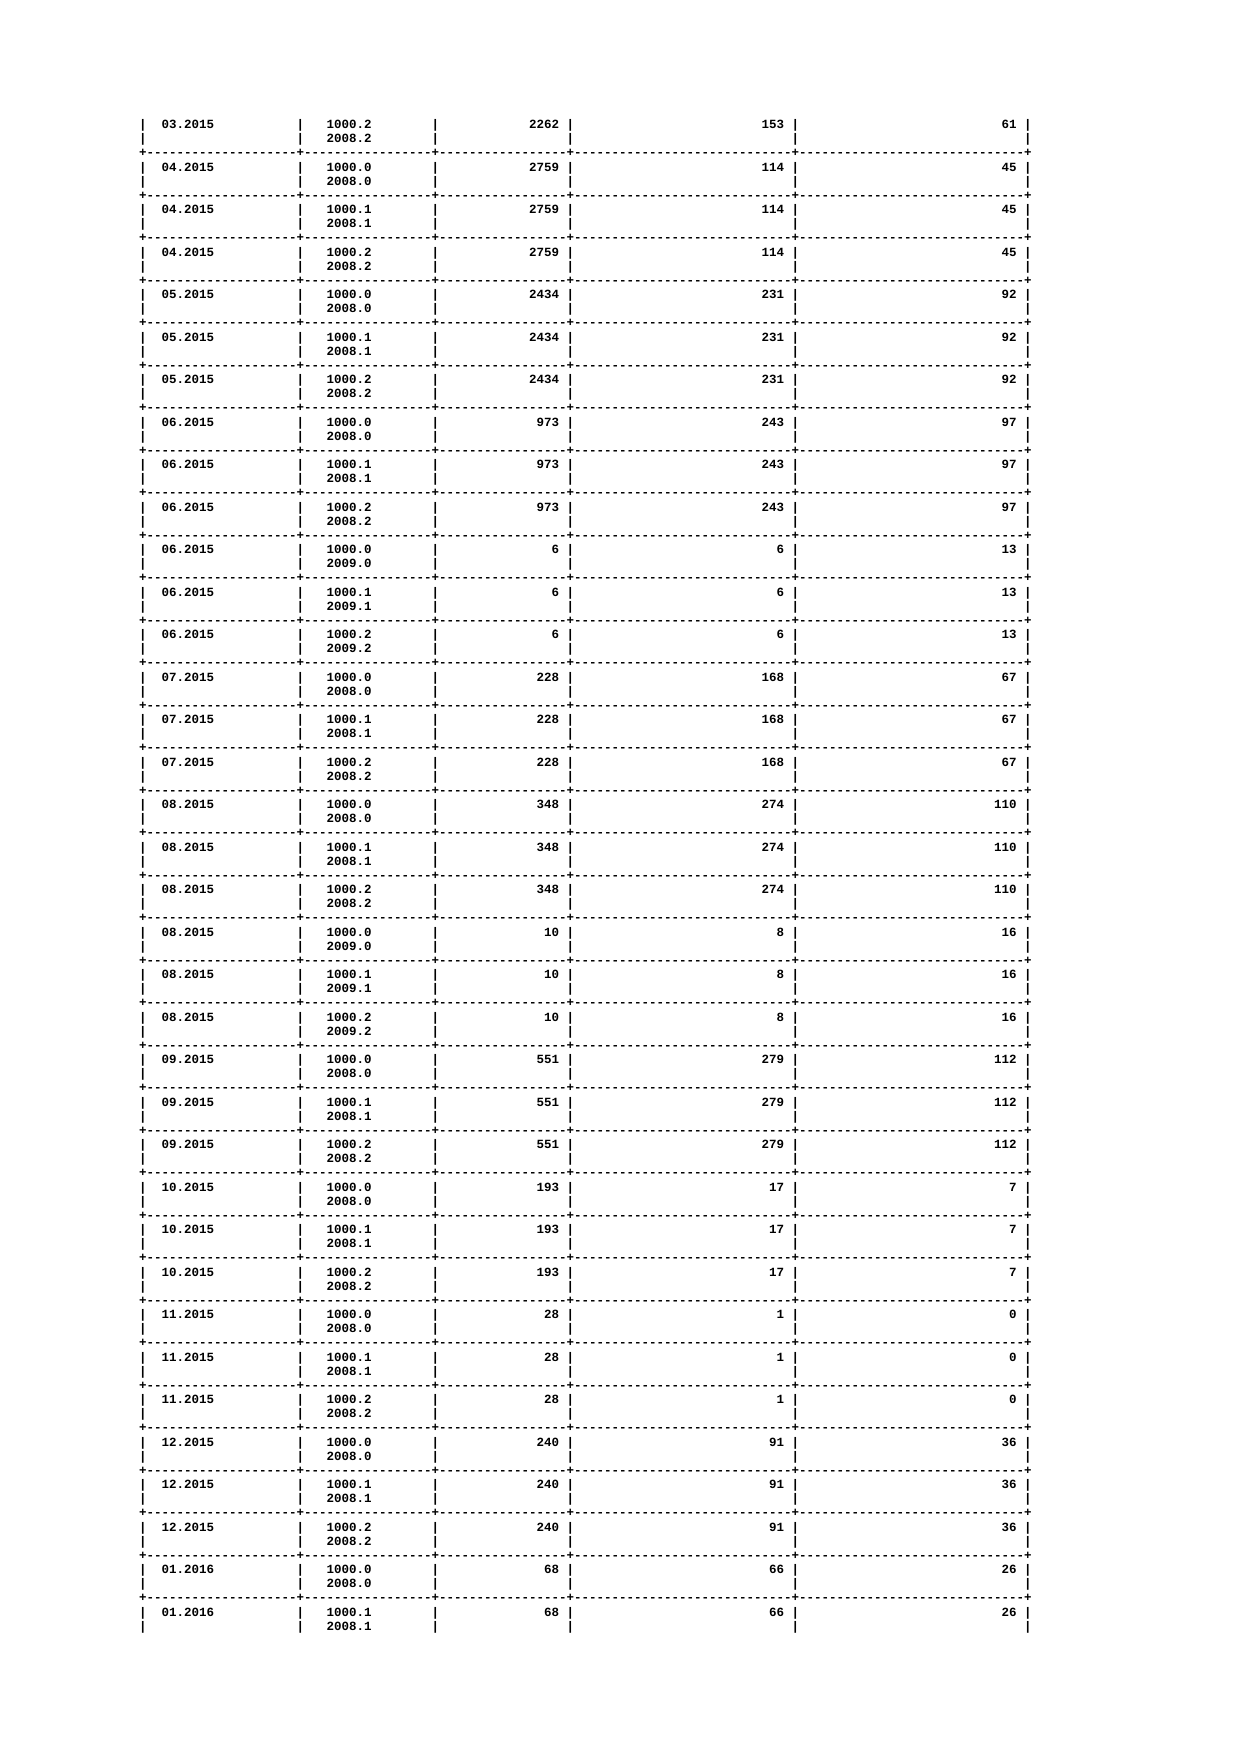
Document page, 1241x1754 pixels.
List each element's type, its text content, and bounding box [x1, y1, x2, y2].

text +--------------------+-----------------+-----------------+-----------------------------+------------------------------+ [139, 571, 1101, 586]
text | | 2009.2 | | | | [139, 642, 1101, 656]
text +--------------------+-----------------+-----------------+-----------------------------+------------------------------+ [139, 656, 1101, 671]
text | | 2008.0 | | | | [139, 685, 1101, 699]
text +--------------------+-----------------+-----------------+-----------------------------+------------------------------+ [139, 699, 1101, 713]
text | 07.2015 | 1000.1 | 228 | 168 | 67 | [139, 713, 1101, 727]
text +--------------------+-----------------+-----------------+-----------------------------+------------------------------+ [139, 189, 1101, 203]
text +--------------------+-----------------+-----------------+-----------------------------+------------------------------+ [139, 1336, 1101, 1351]
text | | 2009.0 | | | | [139, 940, 1101, 954]
text | 08.2015 | 1000.2 | 348 | 274 | 110 | [139, 883, 1101, 897]
text | 11.2015 | 1000.0 | 28 | 1 | 0 | [139, 1308, 1101, 1322]
text | 12.2015 | 1000.1 | 240 | 91 | 36 | [139, 1478, 1101, 1492]
text | | 2008.0 | | | | [139, 1067, 1101, 1081]
text | 09.2015 | 1000.1 | 551 | 279 | 112 | [139, 1096, 1101, 1110]
text +--------------------+-----------------+-----------------+-----------------------------+------------------------------+ [139, 954, 1101, 968]
text +--------------------+-----------------+-----------------+-----------------------------+------------------------------+ [139, 359, 1101, 373]
text | | 2008.1 | | | | [139, 1620, 1101, 1634]
text | | 2008.2 | | | | [139, 1152, 1101, 1166]
text | | 2008.0 | | | | [139, 812, 1101, 826]
text +--------------------+-----------------+-----------------+-----------------------------+------------------------------+ [139, 1251, 1101, 1266]
text +--------------------+-----------------+-----------------+-----------------------------+------------------------------+ [139, 911, 1101, 926]
text | | 2008.1 | | | | [139, 472, 1101, 486]
text +--------------------+-----------------+-----------------+-----------------------------+------------------------------+ [139, 826, 1101, 841]
text | 04.2015 | 1000.0 | 2759 | 114 | 45 | [139, 161, 1101, 175]
text +--------------------+-----------------+-----------------+-----------------------------+------------------------------+ [139, 1039, 1101, 1053]
text +--------------------+-----------------+-----------------+-----------------------------+------------------------------+ [139, 869, 1101, 883]
text | 06.2015 | 1000.2 | 973 | 243 | 97 | [139, 501, 1101, 515]
text | | 2008.0 | | | | [139, 1195, 1101, 1209]
text | | 2008.2 | | | | [139, 132, 1101, 146]
text +--------------------+-----------------+-----------------+-----------------------------+------------------------------+ [139, 274, 1101, 288]
text | | 2008.1 | | | | [139, 1237, 1101, 1251]
text | 05.2015 | 1000.0 | 2434 | 231 | 92 | [139, 288, 1101, 302]
text +--------------------+-----------------+-----------------+-----------------------------+------------------------------+ [139, 614, 1101, 628]
text +--------------------+-----------------+-----------------+-----------------------------+------------------------------+ [139, 1294, 1101, 1308]
text +--------------------+-----------------+-----------------+-----------------------------+------------------------------+ [139, 784, 1101, 798]
text | | 2008.0 | | | | [139, 1450, 1101, 1464]
text | | 2008.1 | | | | [139, 727, 1101, 741]
text | 11.2015 | 1000.1 | 28 | 1 | 0 | [139, 1351, 1101, 1365]
text | | 2009.1 | | | | [139, 600, 1101, 614]
text +--------------------+-----------------+-----------------+-----------------------------+------------------------------+ [139, 1379, 1101, 1393]
text | 12.2015 | 1000.0 | 240 | 91 | 36 | [139, 1436, 1101, 1450]
text | 06.2015 | 1000.1 | 6 | 6 | 13 | [139, 586, 1101, 600]
text +--------------------+-----------------+-----------------+-----------------------------+------------------------------+ [139, 486, 1101, 501]
text | | 2008.2 | | | | [139, 260, 1101, 274]
text | | 2009.1 | | | | [139, 982, 1101, 996]
text | 01.2016 | 1000.0 | 68 | 66 | 26 | [139, 1563, 1101, 1577]
text | 08.2015 | 1000.0 | 10 | 8 | 16 | [139, 926, 1101, 940]
text | | 2008.2 | | | | [139, 1407, 1101, 1421]
text | 11.2015 | 1000.2 | 28 | 1 | 0 | [139, 1393, 1101, 1407]
text +--------------------+-----------------+-----------------+-----------------------------+------------------------------+ [139, 996, 1101, 1011]
text | 01.2016 | 1000.1 | 68 | 66 | 26 | [139, 1606, 1101, 1620]
text | | 2008.0 | | | | [139, 1577, 1101, 1591]
text | 08.2015 | 1000.1 | 10 | 8 | 16 | [139, 968, 1101, 982]
text | | 2008.2 | | | | [139, 770, 1101, 784]
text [139, 1591, 1101, 1606]
text | 12.2015 | 1000.2 | 240 | 91 | 36 | [139, 1521, 1101, 1535]
text | | 2008.2 | | | | [139, 387, 1101, 401]
text | 04.2015 | 1000.1 | 2759 | 114 | 45 | [139, 203, 1101, 217]
text +--------------------+-----------------+-----------------+-----------------------------+------------------------------+ [139, 231, 1101, 246]
text | | 2008.2 | | | | [139, 897, 1101, 911]
text | 08.2015 | 1000.0 | 348 | 274 | 110 | [139, 798, 1101, 812]
text +--------------------+-----------------+-----------------+-----------------------------+------------------------------+ [139, 1464, 1101, 1478]
text | | 2008.1 | | | | [139, 1365, 1101, 1379]
text +--------------------+-----------------+-----------------+-----------------------------+------------------------------+ [139, 401, 1101, 416]
text +--------------------+-----------------+-----------------+-----------------------------+------------------------------+ [139, 1549, 1101, 1563]
text | 06.2015 | 1000.0 | 6 | 6 | 13 | [139, 543, 1101, 557]
text | 07.2015 | 1000.2 | 228 | 168 | 67 | [139, 756, 1101, 770]
text | | 2008.0 | | | | [139, 1322, 1101, 1336]
text +--------------------+-----------------+-----------------+-----------------------------+------------------------------+ [139, 1124, 1101, 1138]
text +--------------------+-----------------+-----------------+-----------------------------+------------------------------+ [139, 1081, 1101, 1096]
text +--------------------+-----------------+-----------------+-----------------------------+------------------------------+ [139, 741, 1101, 756]
text | | 2009.2 | | | | [139, 1025, 1101, 1039]
text | 04.2015 | 1000.2 | 2759 | 114 | 45 | [139, 246, 1101, 260]
text +--------------------+-----------------+-----------------+-----------------------------+------------------------------+ [139, 529, 1101, 543]
text | | 2008.2 | | | | [139, 515, 1101, 529]
text | | 2008.2 | | | | [139, 1280, 1101, 1294]
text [139, 146, 1101, 161]
text | | 2008.0 | | | | [139, 302, 1101, 316]
text | | 2008.2 | | | | [139, 1535, 1101, 1549]
text | 09.2015 | 1000.2 | 551 | 279 | 112 | [139, 1138, 1101, 1152]
text | 05.2015 | 1000.2 | 2434 | 231 | 92 | [139, 373, 1101, 387]
text | 08.2015 | 1000.1 | 348 | 274 | 110 | [139, 841, 1101, 855]
text +--------------------+-----------------+-----------------+-----------------------------+------------------------------+ [139, 444, 1101, 458]
text | 03.2015 | 1000.2 | 2262 | 153 | 61 | [139, 118, 1101, 132]
text +--------------------+-----------------+-----------------+-----------------------------+------------------------------+ [139, 1209, 1101, 1223]
text | | 2008.1 | | | | [139, 217, 1101, 231]
text | 05.2015 | 1000.1 | 2434 | 231 | 92 | [139, 331, 1101, 345]
text | 10.2015 | 1000.0 | 193 | 17 | 7 | [139, 1181, 1101, 1195]
text | | 2008.1 | | | | [139, 345, 1101, 359]
text | | 2008.1 | | | | [139, 1492, 1101, 1506]
text | 06.2015 | 1000.2 | 6 | 6 | 13 | [139, 628, 1101, 642]
text | 10.2015 | 1000.2 | 193 | 17 | 7 | [139, 1266, 1101, 1280]
text | 08.2015 | 1000.2 | 10 | 8 | 16 | [139, 1011, 1101, 1025]
text | | 2008.1 | | | | [139, 855, 1101, 869]
text | | 2008.0 | | | | [139, 175, 1101, 189]
text | 10.2015 | 1000.1 | 193 | 17 | 7 | [139, 1223, 1101, 1237]
text | | 2008.1 | | | | [139, 1110, 1101, 1124]
text | 06.2015 | 1000.1 | 973 | 243 | 97 | [139, 458, 1101, 472]
text | 06.2015 | 1000.0 | 973 | 243 | 97 | [139, 416, 1101, 430]
text +--------------------+-----------------+-----------------+-----------------------------+------------------------------+ [139, 1506, 1101, 1521]
text | 07.2015 | 1000.0 | 228 | 168 | 67 | [139, 671, 1101, 685]
text +--------------------+-----------------+-----------------+-----------------------------+------------------------------+ [139, 316, 1101, 331]
text +--------------------+-----------------+-----------------+-----------------------------+------------------------------+ [139, 1421, 1101, 1436]
text | | 2008.0 | | | | [139, 430, 1101, 444]
text +--------------------+-----------------+-----------------+-----------------------------+------------------------------+ [139, 1166, 1101, 1181]
text | | 2009.0 | | | | [139, 557, 1101, 571]
text | 09.2015 | 1000.0 | 551 | 279 | 112 | [139, 1053, 1101, 1067]
